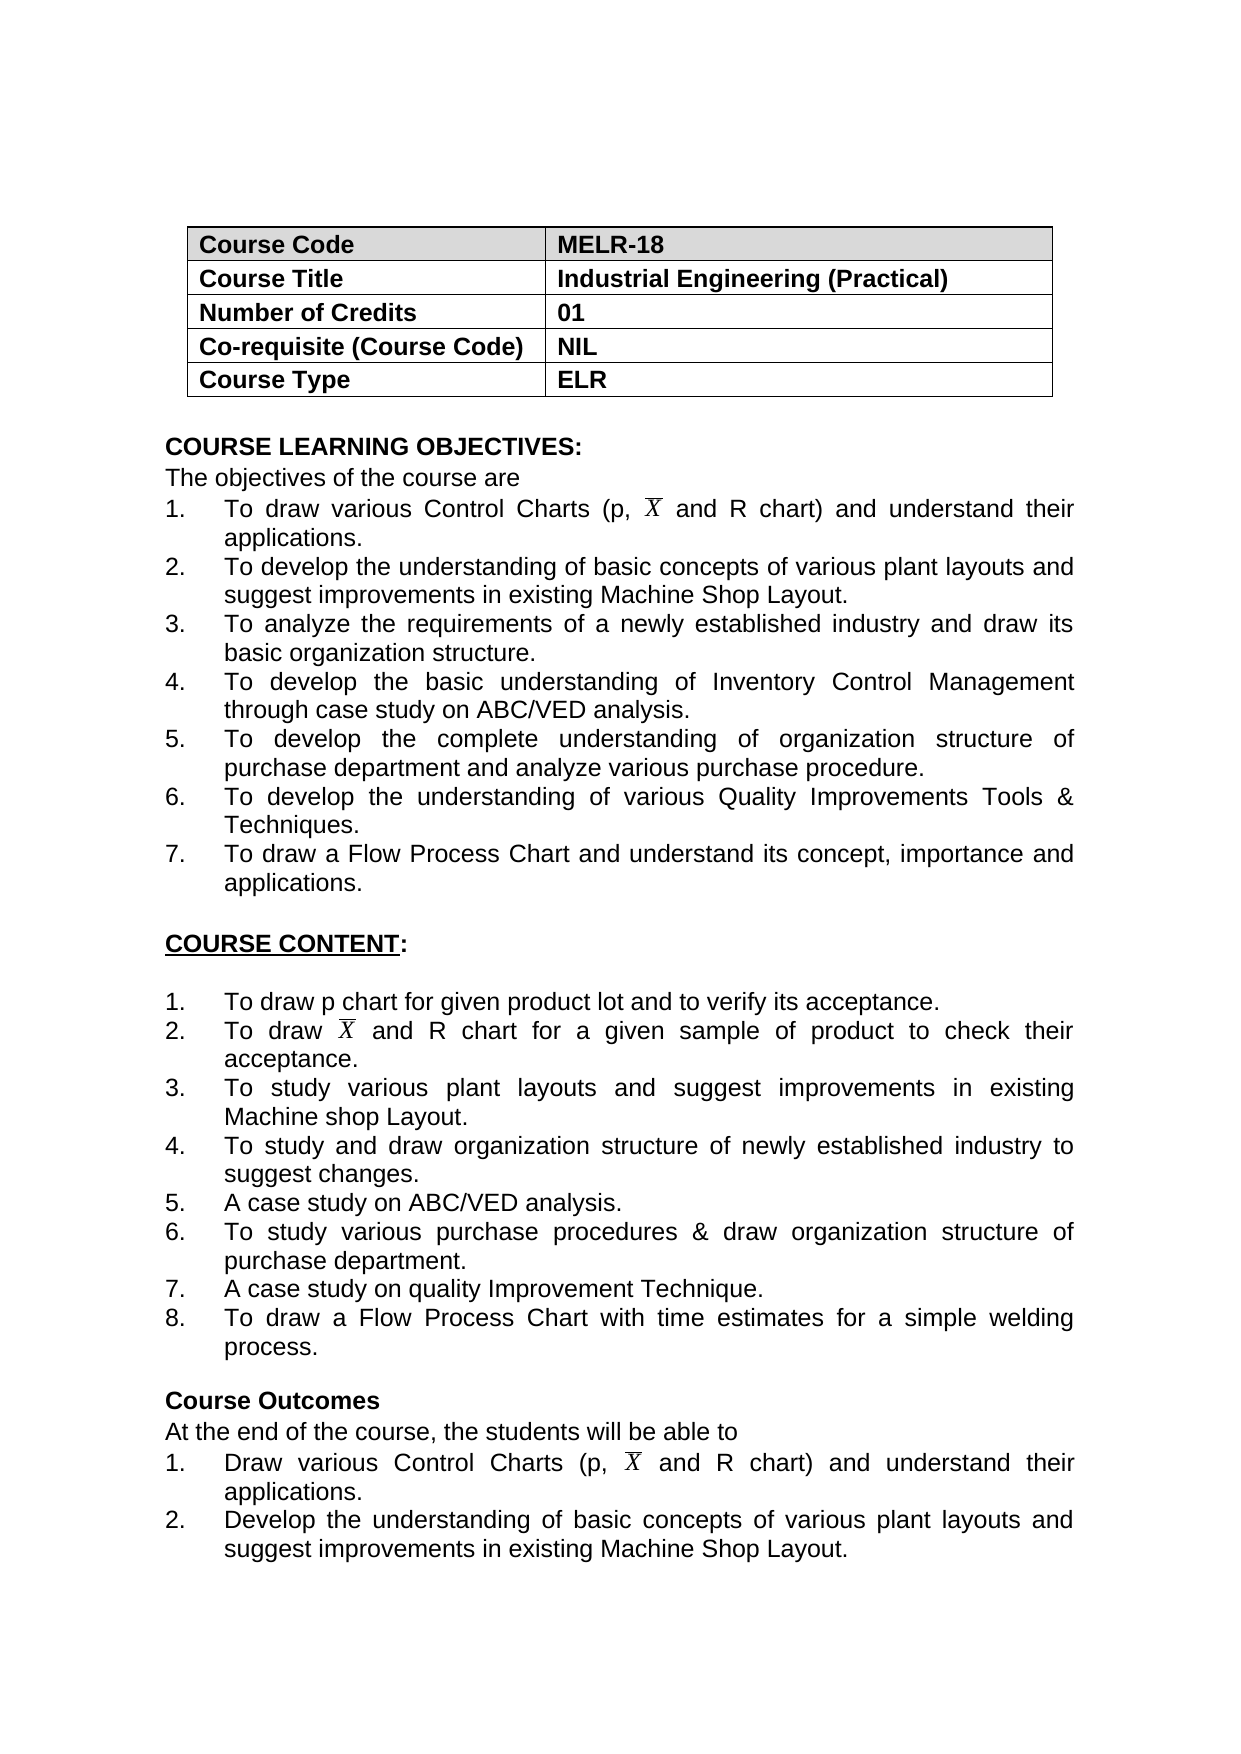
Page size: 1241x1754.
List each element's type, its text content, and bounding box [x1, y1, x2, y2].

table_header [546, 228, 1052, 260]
list Draw various Control Charts (p, and R chart) and understand their applications. [165, 1448, 1075, 1506]
list To draw various Control Charts (p, and R chart) and understand their applications. [165, 494, 1075, 551]
list To study various purchase procedures & draw organization structure of purchase department. [165, 1217, 1075, 1274]
list Develop the understanding of basic concepts of various plant layouts and suggest improvements in existing Machine Shop Layout. [165, 1506, 1075, 1563]
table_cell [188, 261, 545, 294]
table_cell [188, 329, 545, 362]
list To analyze the requirements of a newly established industry and draw its basic organization structure. [165, 609, 1075, 666]
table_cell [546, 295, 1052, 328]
list To draw a Flow Process Chart with time estimates for a simple welding process. [165, 1303, 1075, 1361]
list To study various plant layouts and suggest improvements in existing Machine shop Layout. [165, 1073, 1075, 1131]
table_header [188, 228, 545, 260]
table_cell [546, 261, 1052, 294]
text At the end of the course, the students will be able to [165, 1417, 1075, 1446]
list A case study on ABC/VED analysis. [165, 1188, 1075, 1217]
list A case study on quality Improvement Technique. [165, 1274, 1075, 1303]
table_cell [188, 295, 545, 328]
list To draw p chart for given product lot and to verify its acceptance. [165, 987, 1075, 1016]
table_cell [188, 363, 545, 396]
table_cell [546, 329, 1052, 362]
list To draw and R chart for a given sample of product to check their acceptance. [165, 1016, 1075, 1073]
list To draw a Flow Process Chart and understand its concept, importance and applications. [165, 839, 1075, 896]
text The objectives of the course are [165, 463, 1075, 492]
list To develop the understanding of various Quality Improvements Tools & Techniques. [165, 781, 1075, 839]
text COURSE LEARNING OBJECTIVES: [165, 432, 1075, 461]
list To develop the complete understanding of organization structure of purchase department and analyze various purchase procedure. [165, 724, 1075, 781]
list To develop the understanding of basic concepts of various plant layouts and suggest improvements in existing Machine Shop Layout. [165, 551, 1075, 609]
list To develop the basic understanding of Inventory Control Management through case study on ABC/VED analysis. [165, 666, 1075, 724]
list To study and draw organization structure of newly established industry to suggest changes. [165, 1131, 1075, 1188]
list COURSE CONTENT: [165, 929, 1075, 958]
text Course Outcomes [165, 1386, 1075, 1415]
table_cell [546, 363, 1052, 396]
